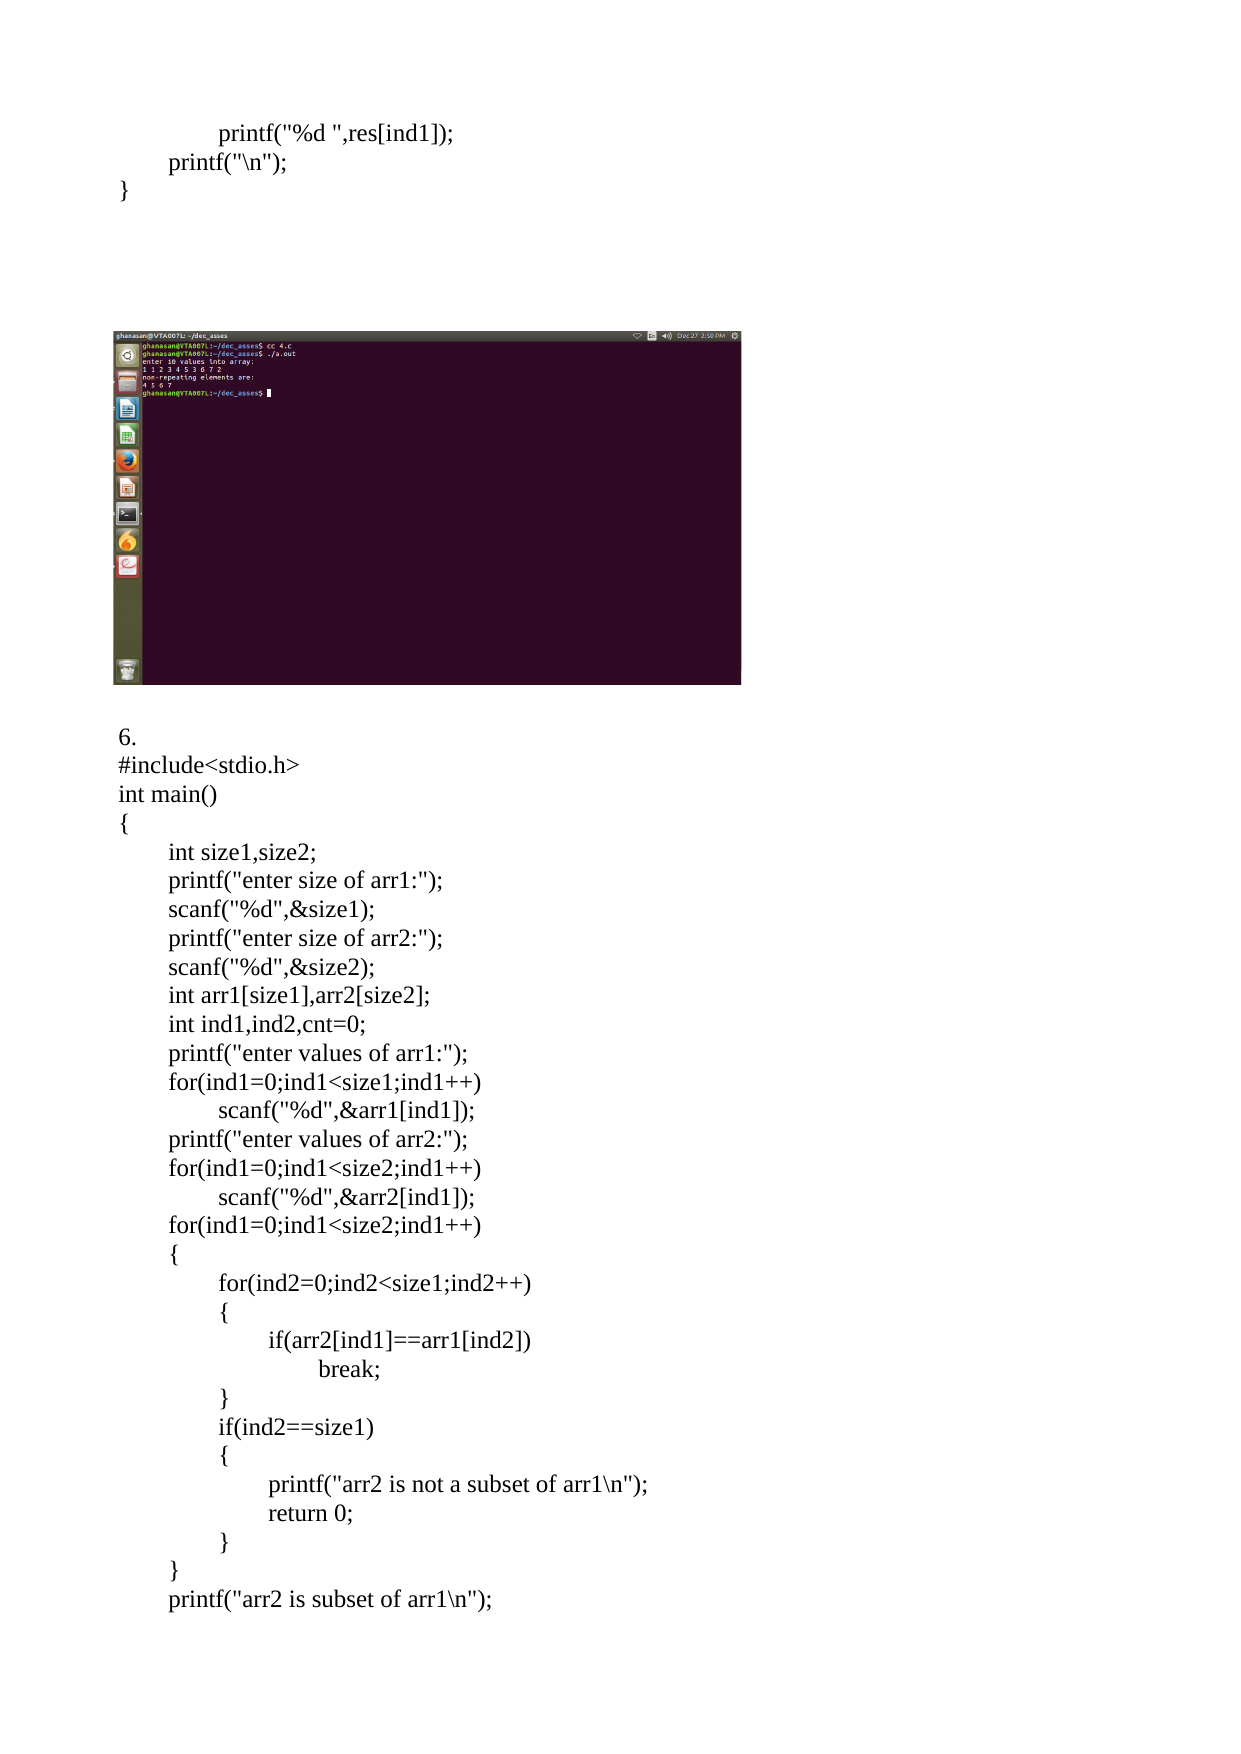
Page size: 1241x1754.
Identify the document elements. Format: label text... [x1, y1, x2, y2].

text break; [118, 1354, 1122, 1383]
text for(ind1=0;ind1<size2;ind1++) [118, 1153, 1122, 1182]
text printf("arr2 is not a subset of arr1\n"); [118, 1469, 1122, 1498]
text int main() [118, 779, 1122, 808]
text int size1,size2; [118, 837, 1122, 866]
text for(ind1=0;ind1<size1;ind1++) [118, 1067, 1122, 1096]
text scanf("%d",&arr1[ind1]); [118, 1096, 1122, 1124]
text if(ind2==size1) [118, 1412, 1122, 1441]
text 6. [118, 722, 1122, 751]
text { [118, 808, 1122, 837]
picture [113, 331, 742, 685]
text { [118, 1441, 1122, 1469]
text int ind1,ind2,cnt=0; [118, 1009, 1122, 1038]
text return 0; [118, 1498, 1122, 1527]
text printf("\n"); [118, 147, 1122, 176]
text printf("enter size of arr2:"); [118, 923, 1122, 952]
text { [118, 1297, 1122, 1326]
text #include<stdio.h> [118, 751, 1122, 779]
text printf("enter size of arr1:"); [118, 866, 1122, 894]
text } [118, 1383, 1122, 1412]
text scanf("%d",&arr2[ind1]); [118, 1182, 1122, 1211]
text printf("enter values of arr2:"); [118, 1124, 1122, 1153]
text for(ind2=0;ind2<size1;ind2++) [118, 1268, 1122, 1297]
text printf("enter values of arr1:"); [118, 1038, 1122, 1067]
text } [118, 1556, 1122, 1584]
text printf("arr2 is subset of arr1\n"); [118, 1584, 1122, 1613]
text if(arr2[ind1]==arr1[ind2]) [118, 1326, 1122, 1354]
text { [118, 1239, 1122, 1268]
text scanf("%d",&size2); [118, 952, 1122, 981]
text scanf("%d",&size1); [118, 894, 1122, 923]
text int arr1[size1],arr2[size2]; [118, 981, 1122, 1009]
text } [118, 1527, 1122, 1556]
text for(ind1=0;ind1<size2;ind1++) [118, 1211, 1122, 1239]
text } [118, 176, 1122, 204]
text printf("%d ",res[ind1]); [118, 118, 1122, 147]
